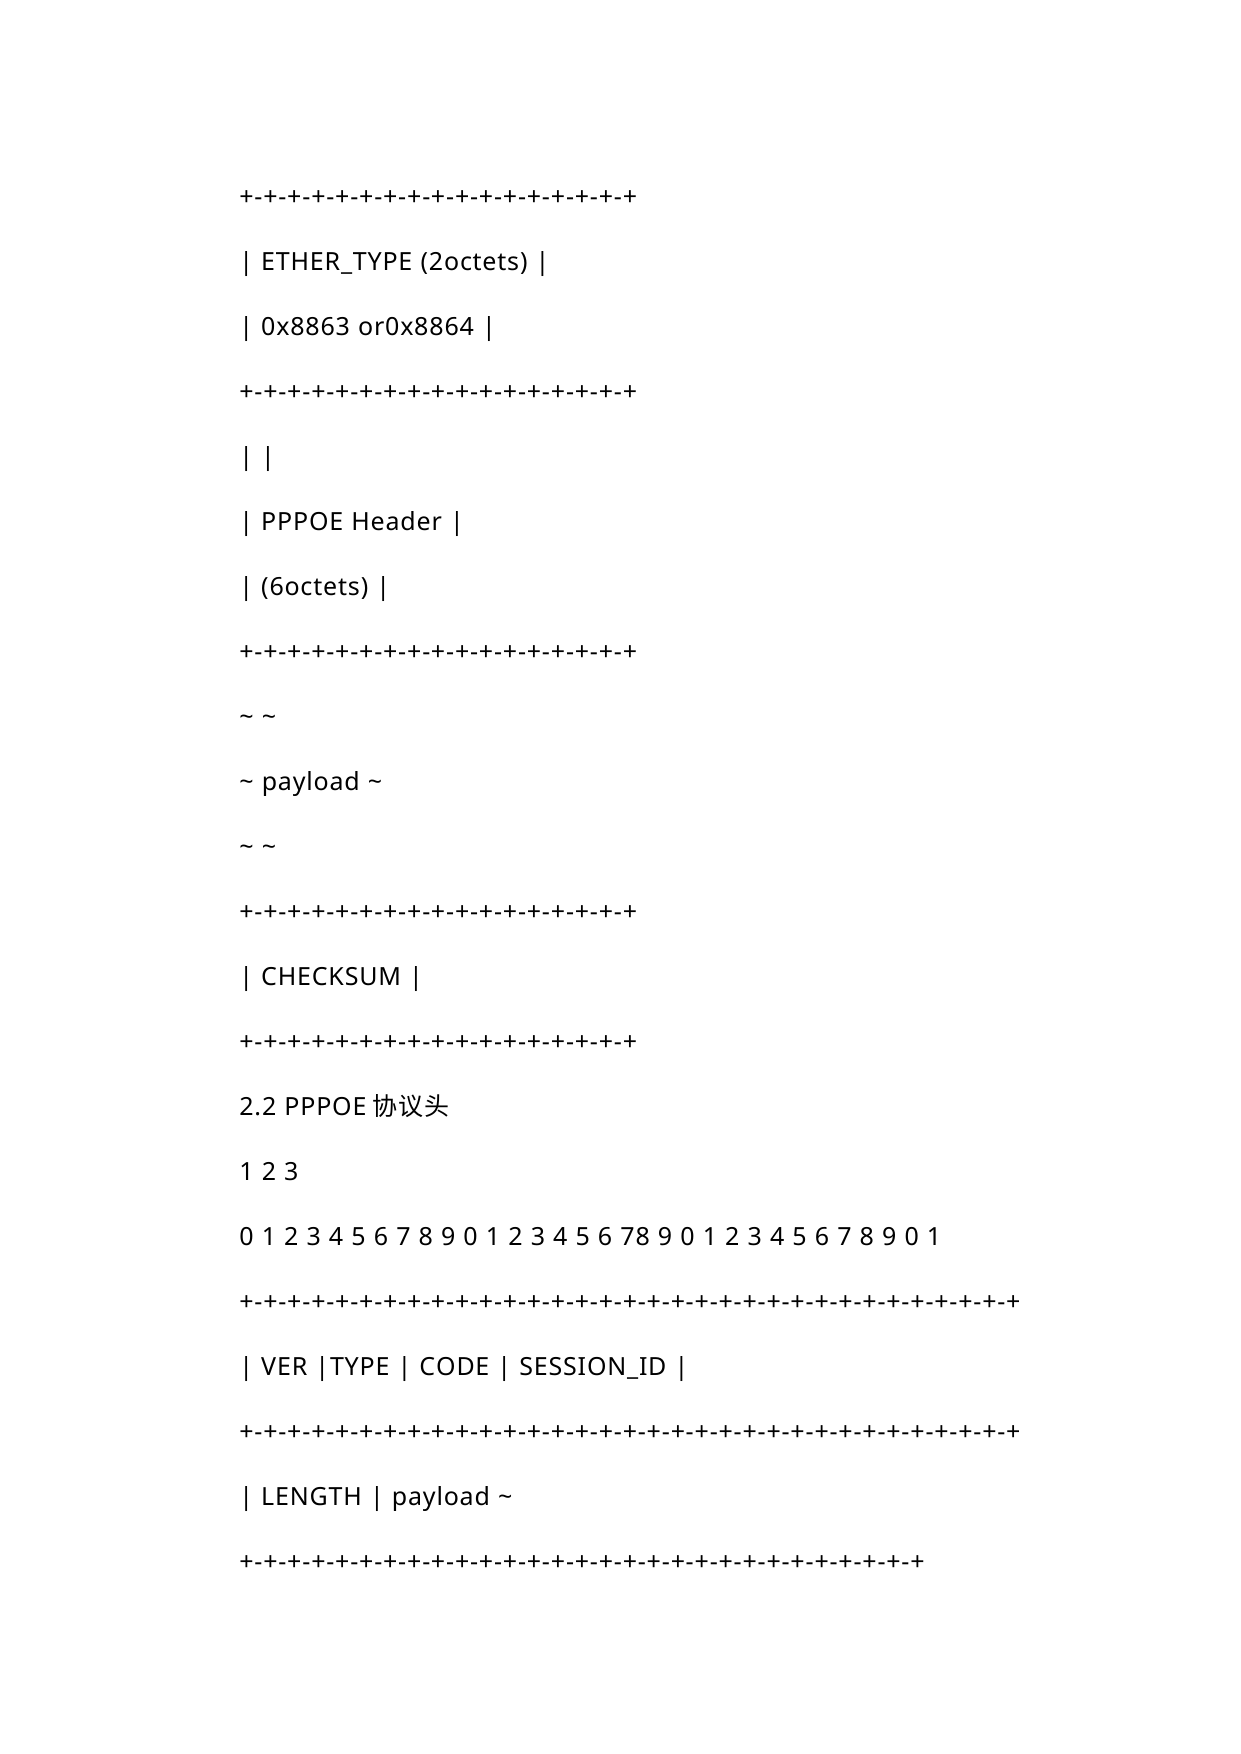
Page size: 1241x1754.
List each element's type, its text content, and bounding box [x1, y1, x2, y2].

text | VER |TYPE | CODE | SESSION_ID | [187, 1332, 1053, 1397]
text 2.2 PPPOE协议头 [187, 1072, 1053, 1137]
text 1 2 3 [187, 1137, 1053, 1202]
text 0 1 2 3 4 5 6 7 8 9 0 1 2 3 4 5 6 78 9 0 1 2 3 4 5 6 7 8 9 0 1 [187, 1202, 1053, 1267]
text | LENGTH | payload ~ [187, 1462, 1053, 1527]
text | 0x8863 or0x8864 | [187, 292, 1053, 357]
text | (6octets) | [187, 552, 1053, 617]
text | CHECKSUM | [187, 942, 1053, 1007]
text +-+-+-+-+-+-+-+-+-+-+-+-+-+-+-+-+-+-+-+-+-+-+-+-+-+-+-+-+-+-+-+-+ [187, 1397, 1053, 1462]
text +-+-+-+-+-+-+-+-+-+-+-+-+-+-+-+-+ [187, 162, 1053, 227]
text +-+-+-+-+-+-+-+-+-+-+-+-+-+-+-+-+-+-+-+-+-+-+-+-+-+-+-+-+-+-+-+-+ [187, 1267, 1053, 1332]
text +-+-+-+-+-+-+-+-+-+-+-+-+-+-+-+-+-+-+-+-+-+-+-+-+-+-+-+-+ [187, 1527, 1053, 1592]
text ~ ~ [187, 812, 1053, 877]
text ~ ~ [187, 682, 1053, 747]
text | | [187, 422, 1053, 487]
text | PPPOE Header | [187, 487, 1053, 552]
text +-+-+-+-+-+-+-+-+-+-+-+-+-+-+-+-+ [187, 617, 1053, 682]
text +-+-+-+-+-+-+-+-+-+-+-+-+-+-+-+-+ [187, 357, 1053, 422]
text +-+-+-+-+-+-+-+-+-+-+-+-+-+-+-+-+ [187, 1007, 1053, 1072]
text | ETHER_TYPE (2octets) | [187, 227, 1053, 292]
text ~ payload ~ [187, 747, 1053, 812]
text +-+-+-+-+-+-+-+-+-+-+-+-+-+-+-+-+ [187, 877, 1053, 942]
